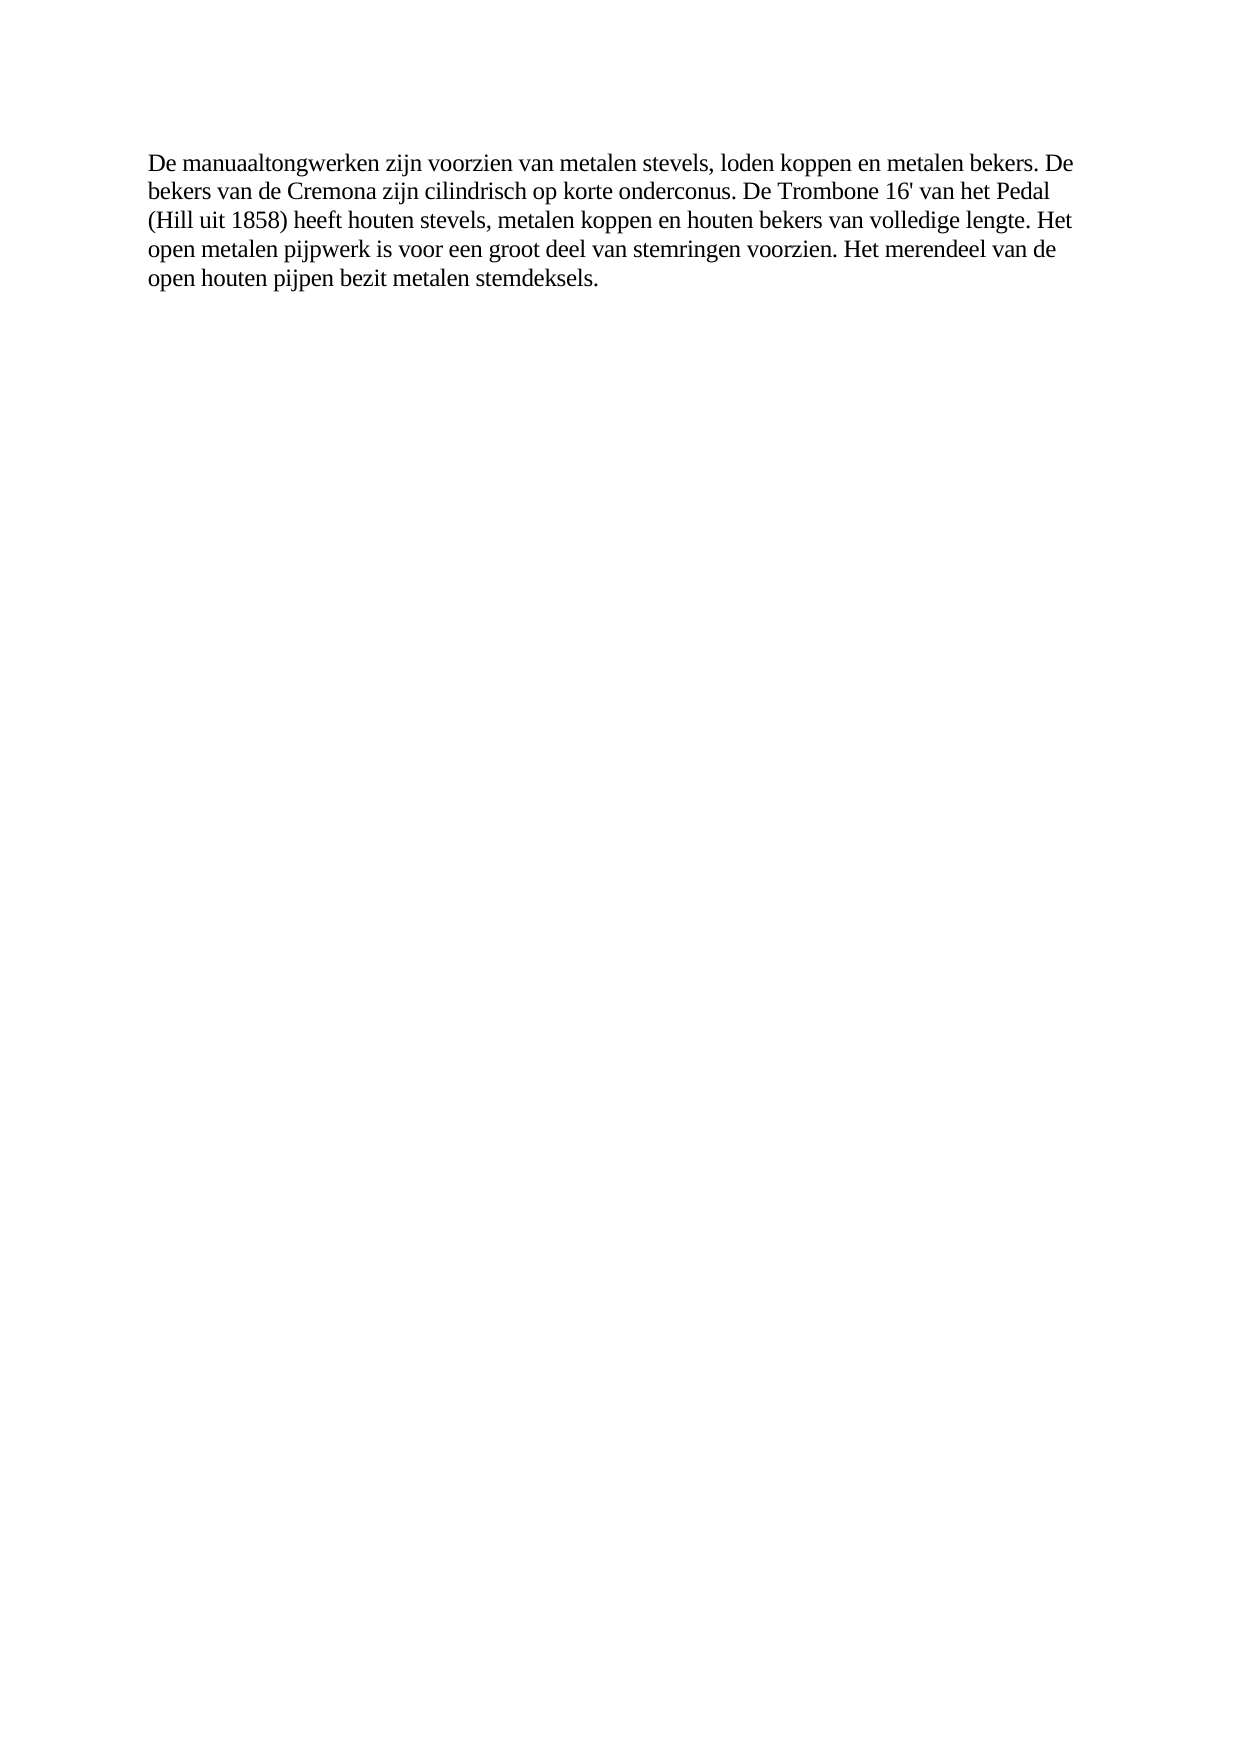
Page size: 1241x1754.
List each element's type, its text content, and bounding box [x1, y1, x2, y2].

text De manuaaltongwerken zijn voorzien van metalen stevels, loden koppen en metalen bekers. De bekers van de Cremona zijn cilindrisch op korte onderconus. De Trombone 16' van het Pedal (Hill uit 1858) heeft houten stevels, metalen koppen en houten bekers van volledige lengte. Het open metalen pijpwerk is voor een groot deel van stemringen voorzien. Het merendeel van de open houten pijpen bezit metalen stemdeksels. [148, 148, 1093, 291]
